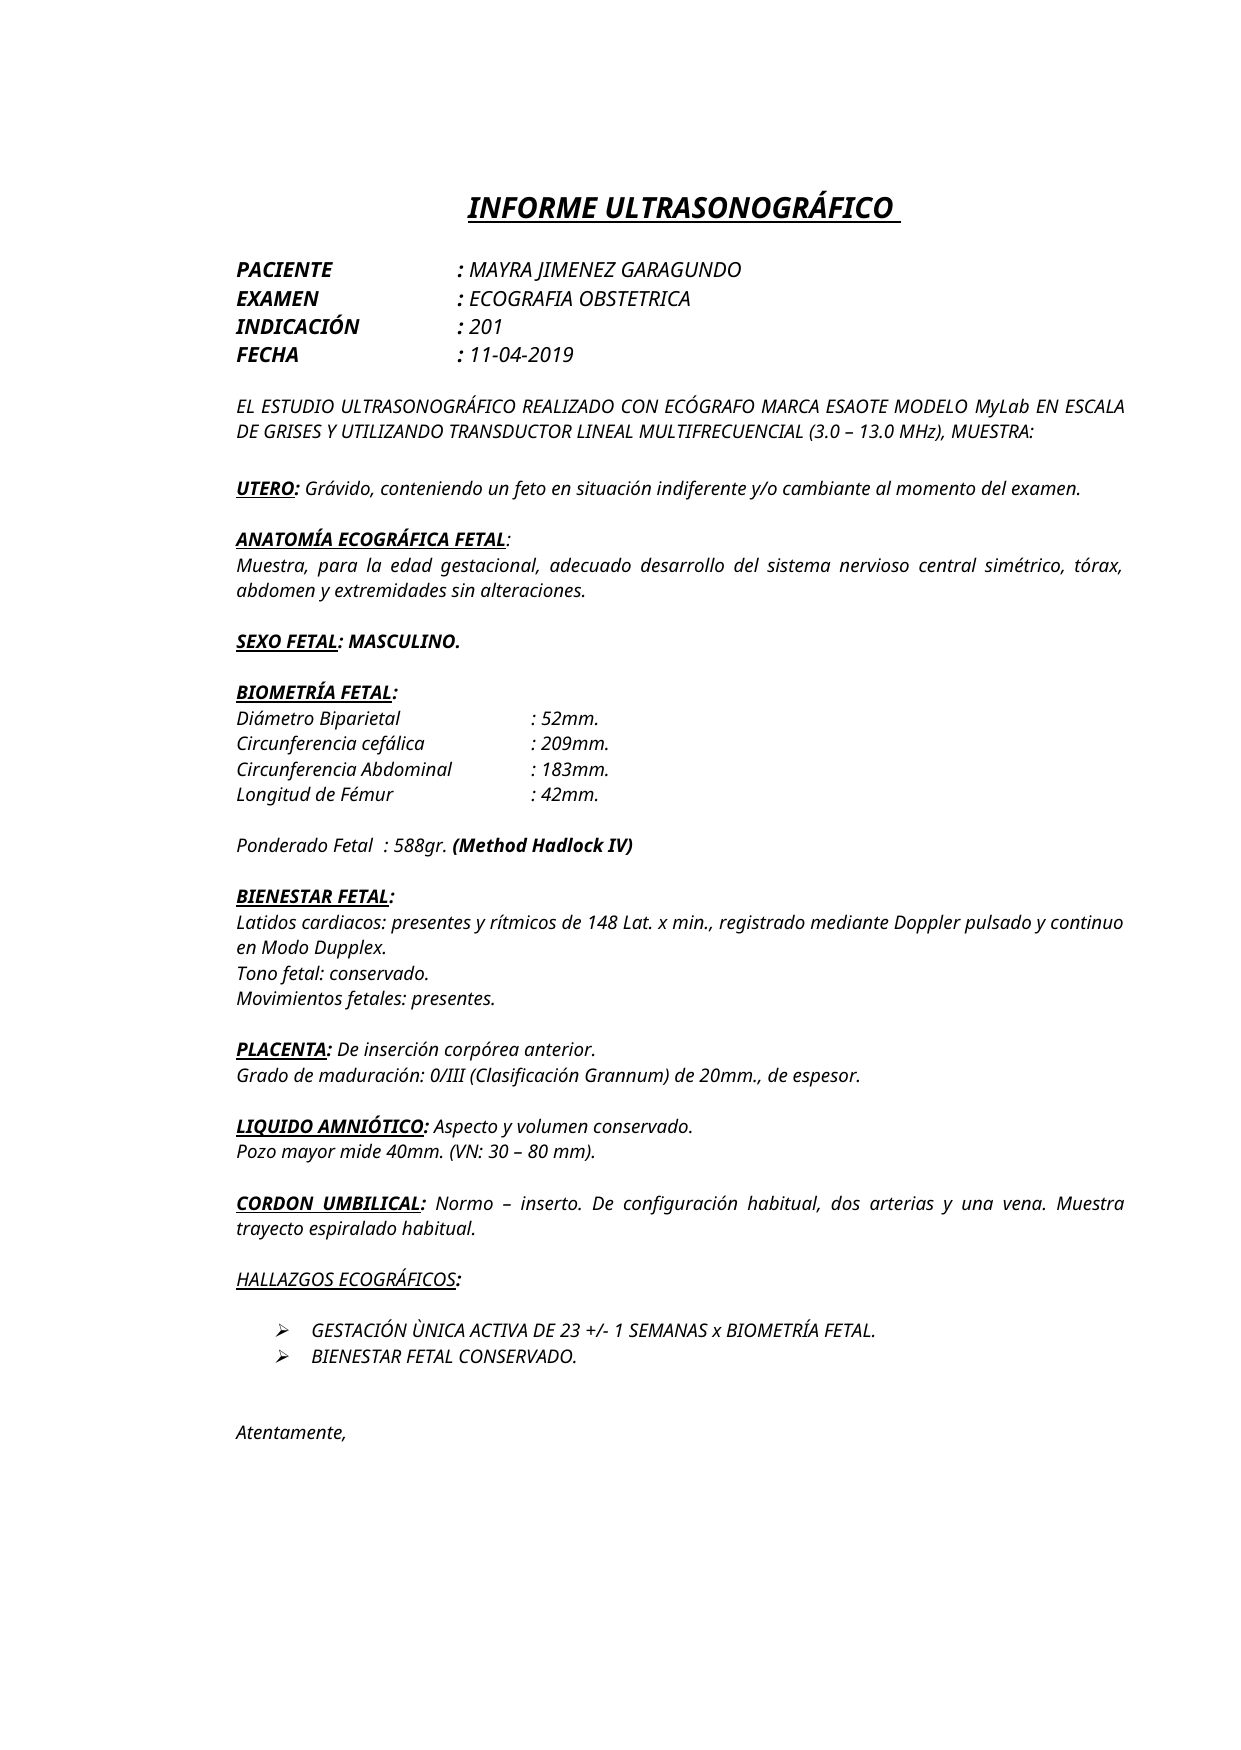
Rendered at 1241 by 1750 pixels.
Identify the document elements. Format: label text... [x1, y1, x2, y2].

text PLACENTA: De inserción corpórea anterior. [236, 1037, 1125, 1062]
title INFORME ULTRASONOGRÁFICO [236, 187, 1125, 227]
list BIENESTAR FETAL CONSERVADO. [274, 1343, 1125, 1368]
text Grado de maduración: 0/III (Clasificación Grannum) de 20mm., de espesor. [236, 1062, 1125, 1088]
text Movimientos fetales: presentes. [236, 986, 1125, 1011]
text FECHA : 11-04-2019 [236, 341, 1125, 369]
text INDICACIÓN : 201 [236, 312, 1125, 341]
text SEXO FETAL: MASCULINO. [236, 628, 1125, 654]
text Atentamente, [236, 1419, 1125, 1445]
text ANATOMÍA ECOGRÁFICA FETAL: [236, 526, 1125, 552]
text Circunferencia cefálica : 209mm. [236, 731, 1125, 756]
text Tono fetal: conservado. [236, 960, 1125, 986]
text Ponderado Fetal : 588gr. (Method Hadlock IV) [236, 833, 1125, 858]
text Circunferencia Abdominal : 183mm. [236, 756, 1125, 782]
text CORDON UMBILICAL: Normo – inserto. De configuración habitual, dos arterias y una vena. Muestra trayecto espiralado habitual. [236, 1190, 1125, 1241]
text BIOMETRÍA FETAL: [236, 679, 1125, 705]
text Pozo mayor mide 40mm. (VN: 30 – ). [236, 1139, 1125, 1164]
text EXAMEN : ECOGRAFIA OBSTETRICA [236, 284, 1125, 312]
text LIQUIDO AMNIÓTICO: Aspecto y volumen conservado. [236, 1113, 1125, 1139]
text Muestra, para la edad gestacional, adecuado desarrollo del sistema nervioso central simétrico, tórax, abdomen y extremidades sin alteraciones. [236, 552, 1125, 603]
text UTERO: Grávido, conteniendo un feto en situación indiferente y/o cambiante al momento del examen. [236, 475, 1125, 501]
text HALLAZGOS ECOGRÁFICOS: [236, 1266, 1125, 1292]
text PACIENTE : MAYRA JIMENEZ GARAGUNDO [236, 255, 1125, 284]
text Longitud de Fémur : 42mm. [236, 782, 1125, 807]
text EL ESTUDIO ULTRASONOGRÁFICO REALIZADO CON ECÓGRAFO MARCA ESAOTE MODELO MyLab EN ESCALA DE GRISES Y UTILIZANDO TRANSDUCTOR LINEAL MULTIFRECUENCIAL (3.0 – 13.0 MHz), MUESTRA: [236, 393, 1125, 444]
text Diámetro Biparietal : 52mm. [236, 705, 1125, 731]
list GESTACIÓN ÙNICA ACTIVA DE 23 +/- 1 SEMANAS x BIOMETRÍA FETAL. [274, 1317, 1125, 1343]
text BIENESTAR FETAL: [236, 884, 1125, 909]
text Latidos cardiacos: presentes y rítmicos de 148 Lat. x min., registrado mediante Doppler pulsado y continuo en Modo Dupplex. [236, 909, 1125, 960]
